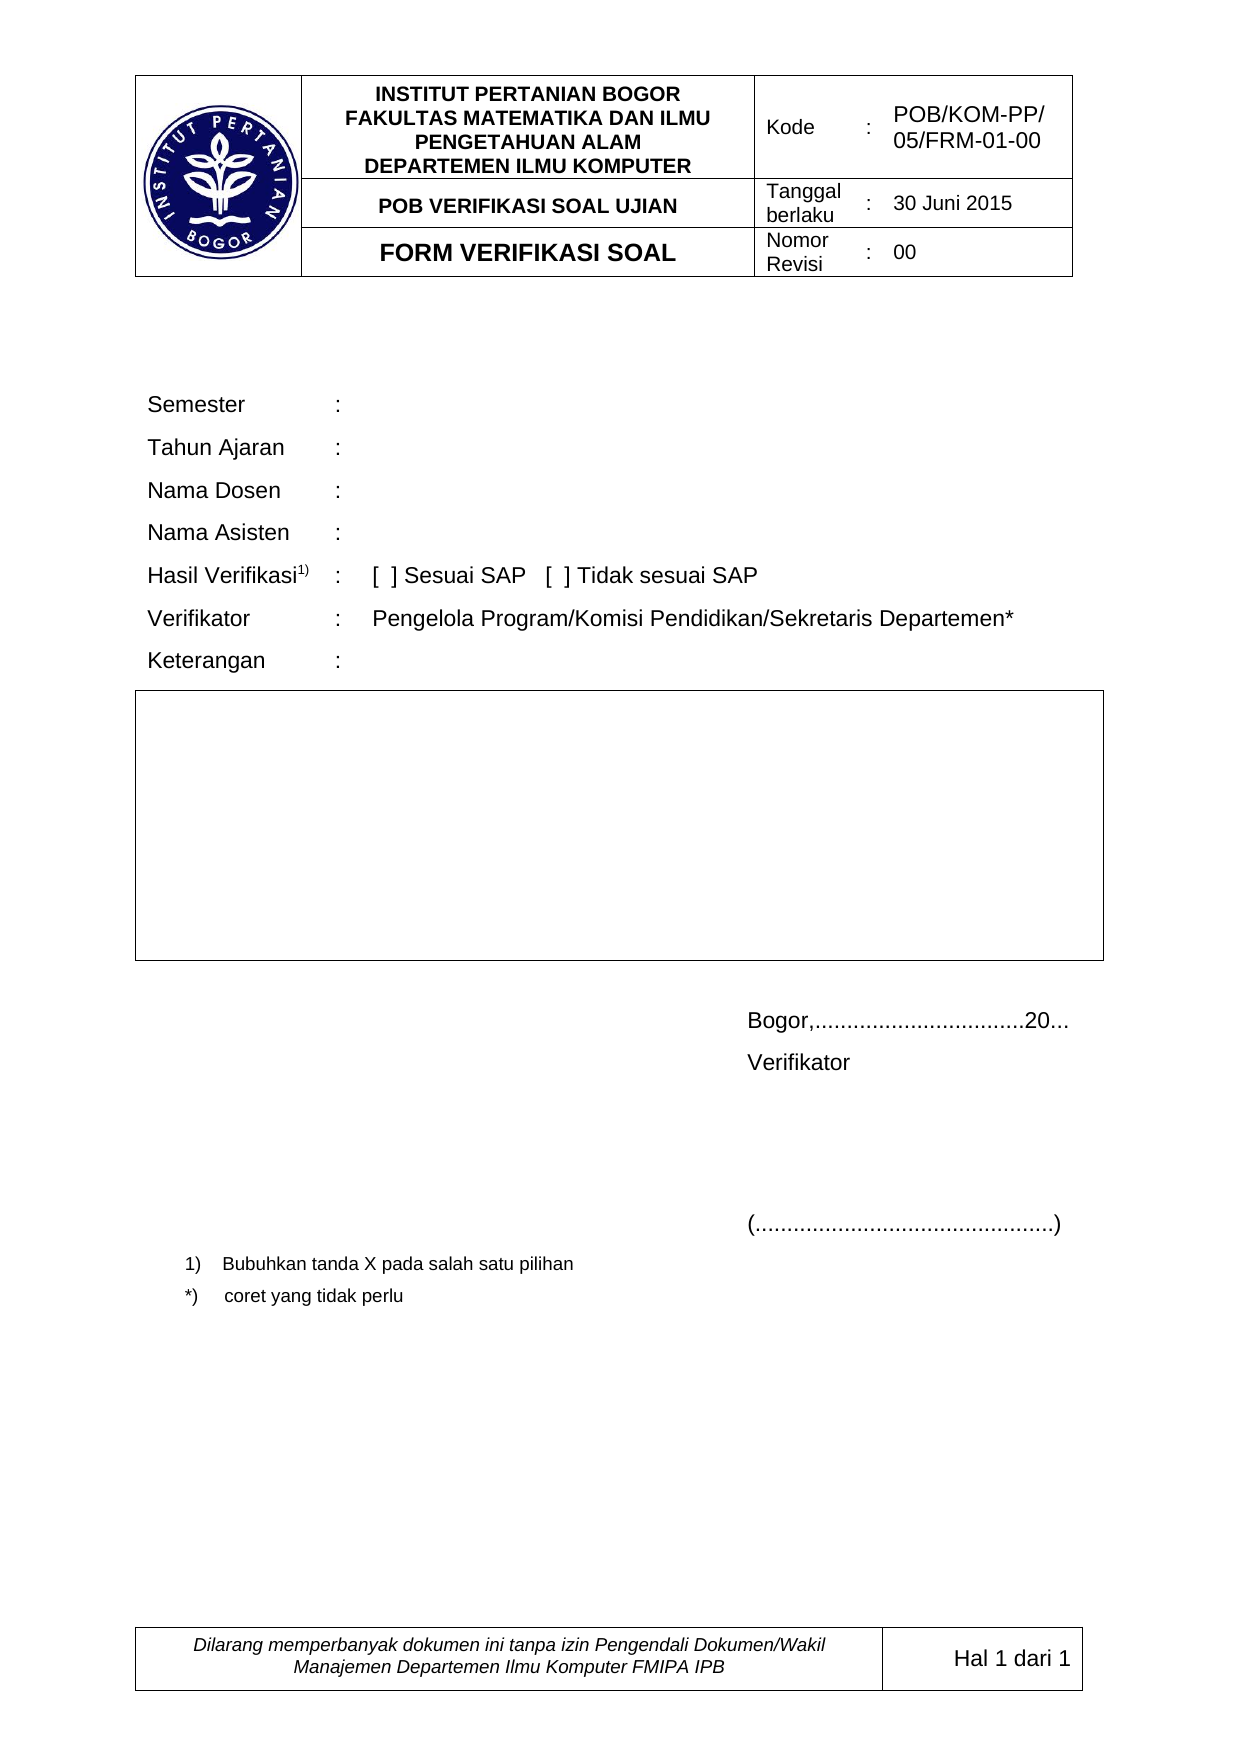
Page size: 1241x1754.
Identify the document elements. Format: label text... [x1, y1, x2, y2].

text Verifikator : Pengelola Program/Komisi Pendidikan/Sekretaris Departemen* [147, 605, 1093, 631]
text Verifikator [147, 1049, 1093, 1076]
text Nama Asisten : [147, 519, 1093, 546]
table_header [136, 691, 1103, 960]
text Bogor,.................................20... [147, 1007, 1093, 1033]
list Bubuhkan tanda X pada salah satu pilihan [184, 1253, 1093, 1274]
text Semester : [147, 391, 1093, 418]
text *) coret yang tidak perlu [184, 1285, 1093, 1307]
text Nama Dosen : [147, 477, 1093, 503]
picture [141, 103, 300, 261]
text (...............................................) [147, 1177, 1093, 1236]
text Keterangan : [147, 647, 1093, 674]
text Hasil Verifikasi1) : [ ] Sesuai SAP [ ] Tidak sesuai SAP [147, 562, 1093, 588]
text Tahun Ajaran : [147, 434, 1093, 460]
